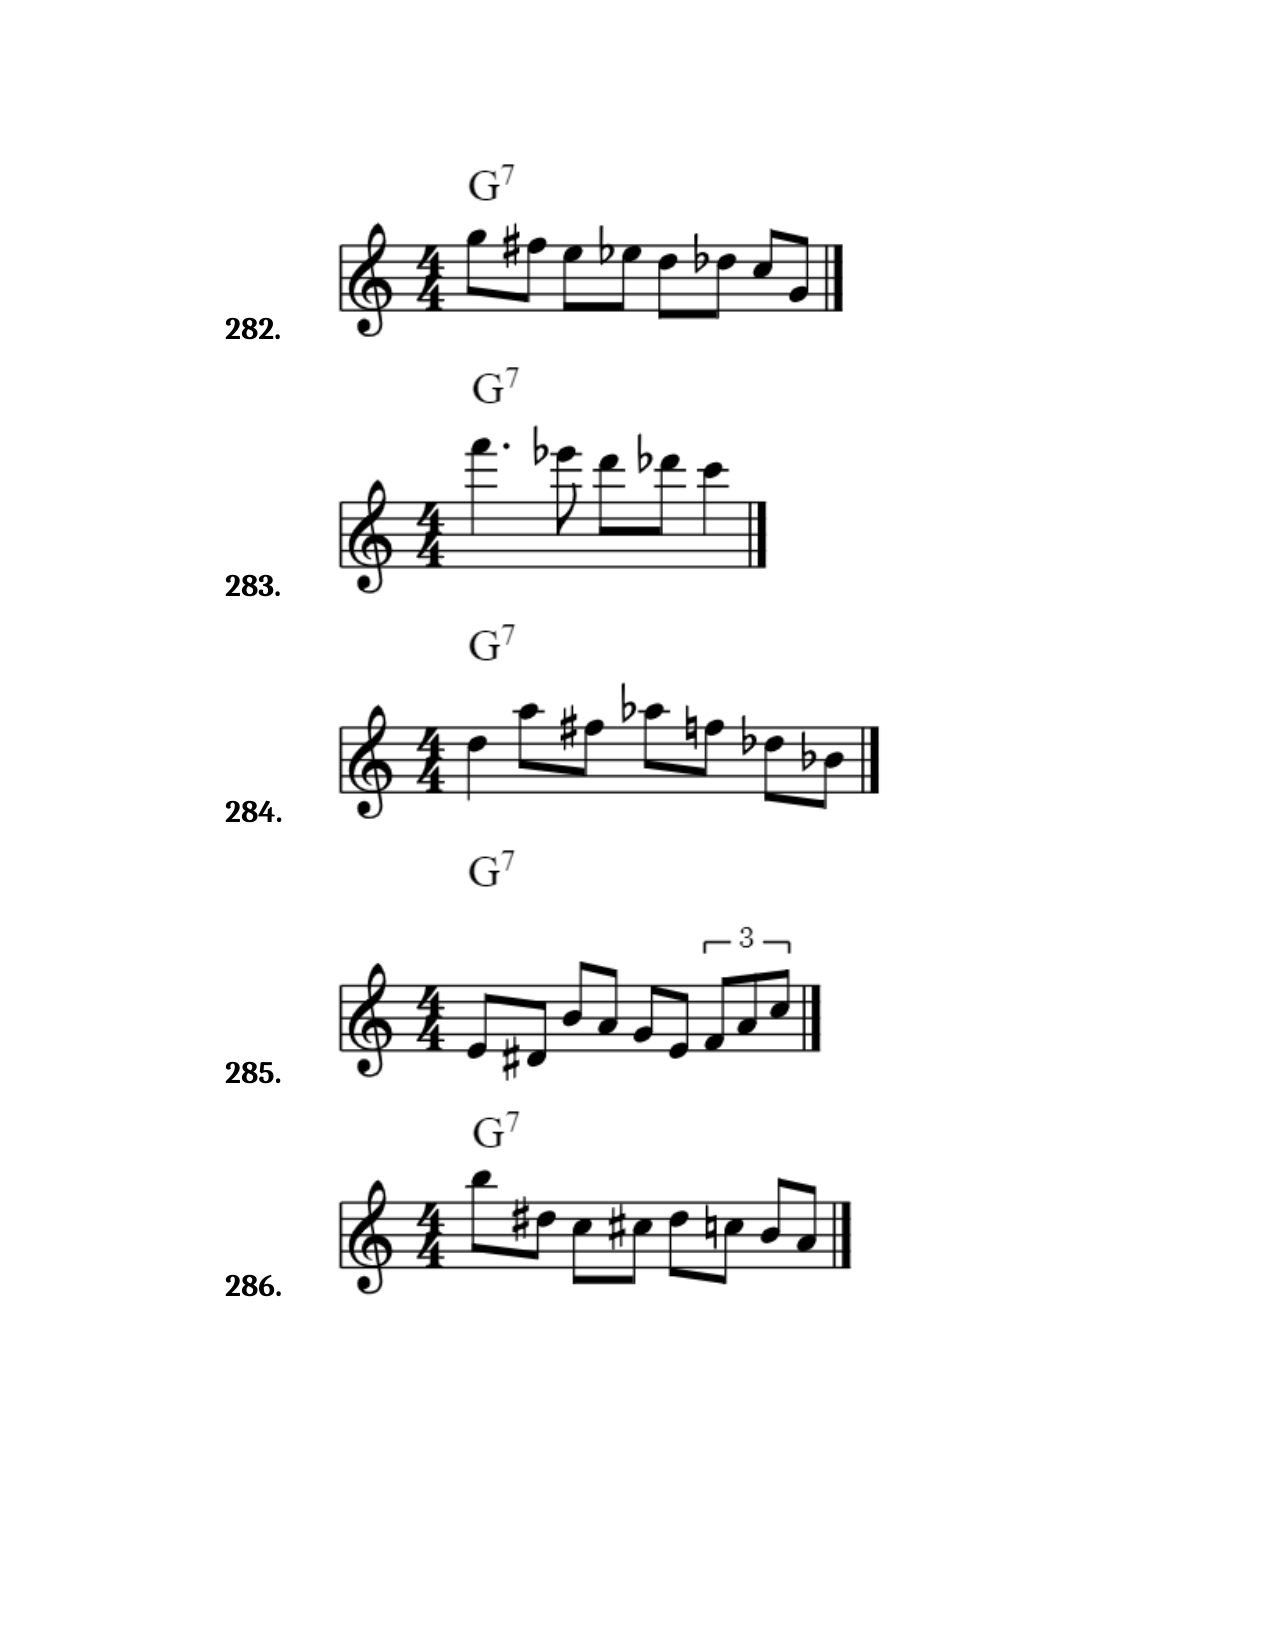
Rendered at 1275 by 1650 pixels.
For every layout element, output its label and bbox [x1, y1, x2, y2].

picture [337, 1096, 853, 1297]
picture [337, 835, 823, 1084]
picture [337, 609, 882, 822]
picture [337, 352, 769, 597]
picture [337, 150, 846, 340]
